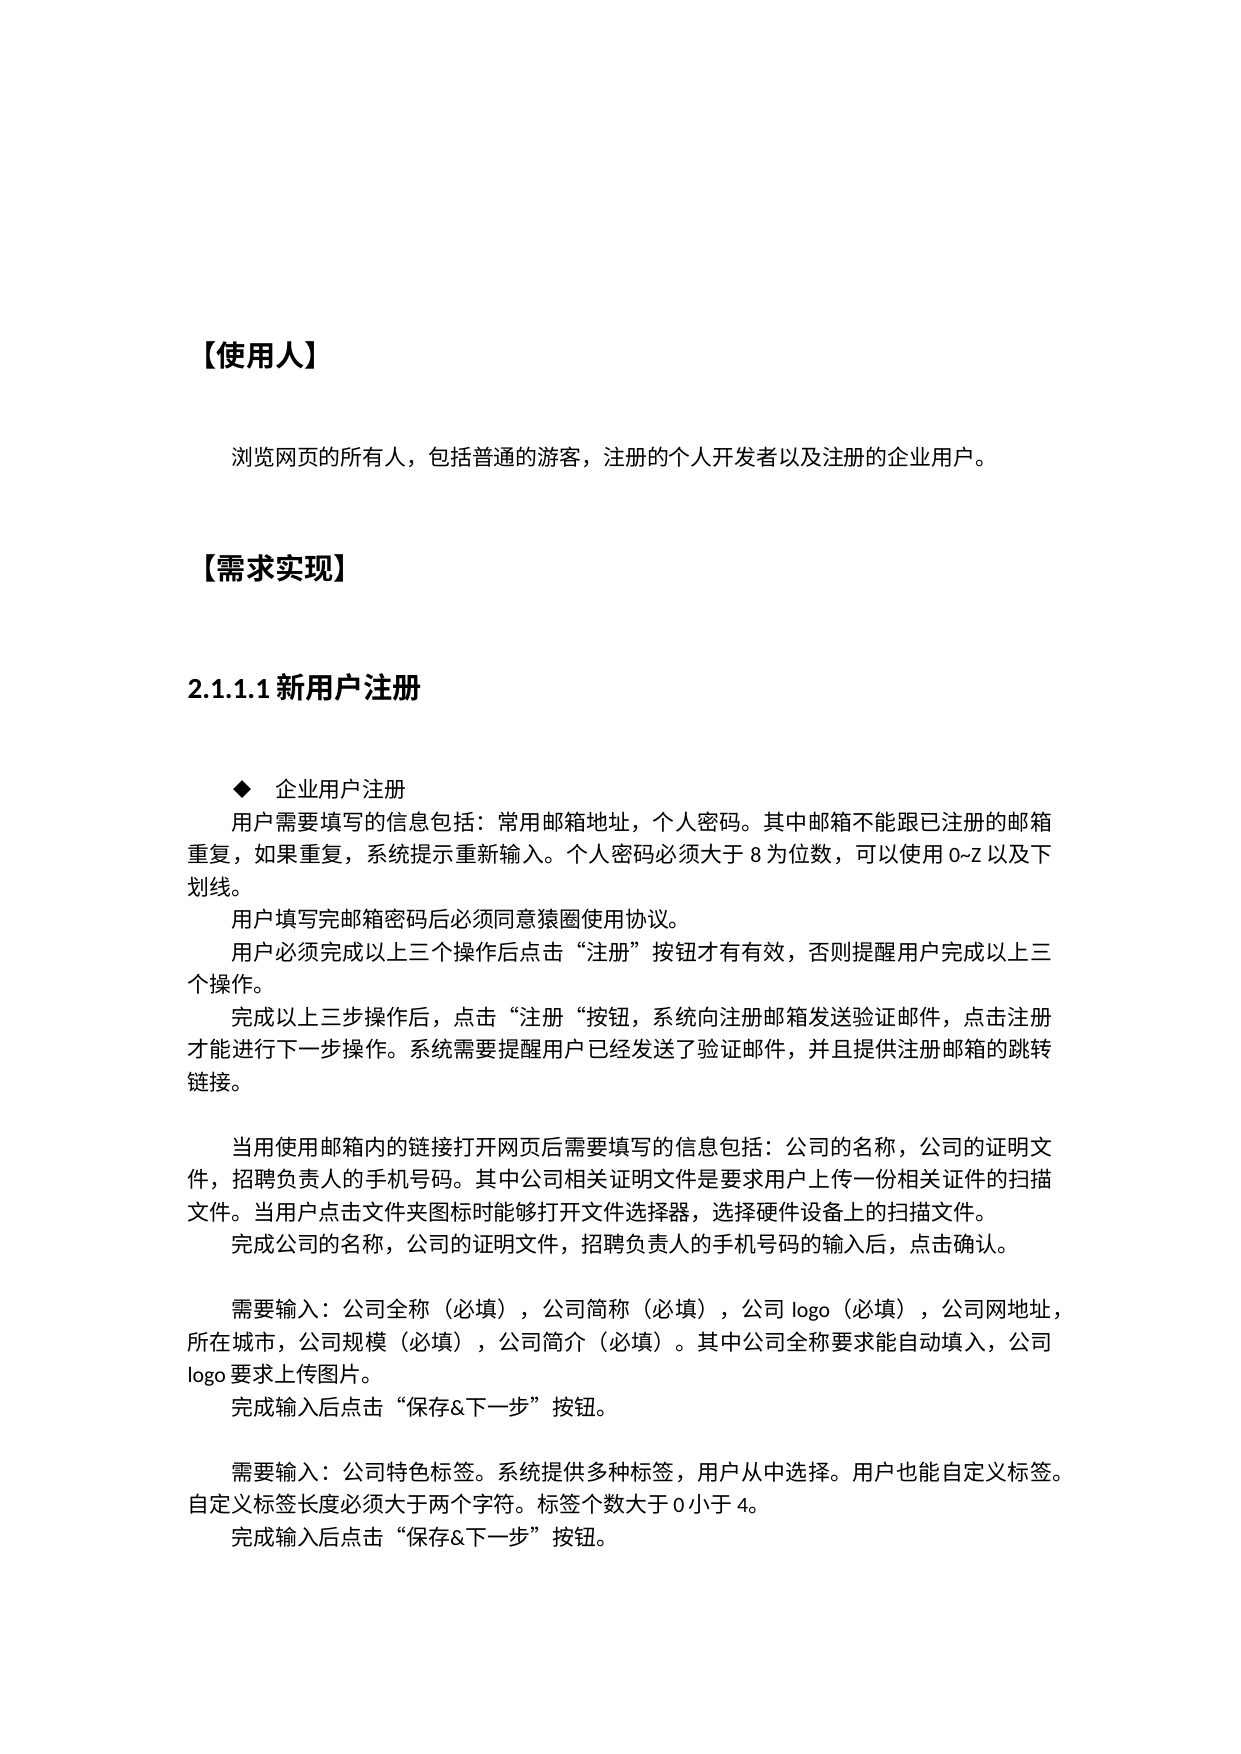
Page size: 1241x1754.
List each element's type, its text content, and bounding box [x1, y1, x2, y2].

text 当用使用邮箱内的链接打开网页后需要填写的信息包括：公司的名称，公司的证明文件，招聘负责人的手机号码。其中公司相关证明文件是要求用户上传一份相关证件的扫描文件。当用户点击文件夹图标时能够打开文件选择器，选择硬件设备上的扫描文件。 [187, 1129, 1053, 1227]
list 用户必须完成以上三个操作后点击“注册”按钮才有有效，否则提醒用户完成以上三个操作。 [187, 934, 1053, 999]
list 企业用户注册 [231, 772, 1053, 804]
text 完成输入后点击“保存&下一步”按钮。 [187, 1519, 1053, 1552]
text 浏览网页的所有人，包括普通的游客，注册的个人开发者以及注册的企业用户。 [187, 440, 1053, 472]
text 需要输入：公司特色标签。系统提供多种标签，用户从中选择。用户也能自定义标签。自定义标签长度必须大于两个字符。标签个数大于0小于4。 [187, 1454, 1053, 1519]
text 需要输入：公司全称（必填），公司简称（必填），公司logo（必填），公司网地址，所在城市，公司规模（必填），公司简介（必填）。其中公司全称要求能自动填入，公司logo要求上传图片。 [187, 1292, 1053, 1389]
list 完成以上三步操作后，点击“注册“按钮，系统向注册邮箱发送验证邮件，点击注册才能进行下一步操作。系统需要提醒用户已经发送了验证邮件，并且提供注册邮箱的跳转链接。 [187, 999, 1053, 1097]
subtitle 【使用人】 [187, 321, 1053, 386]
text 完成输入后点击“保存&下一步”按钮。 [187, 1389, 1053, 1422]
text 完成公司的名称，公司的证明文件，招聘负责人的手机号码的输入后，点击确认。 [187, 1227, 1053, 1259]
list 用户需要填写的信息包括：常用邮箱地址，个人密码。其中邮箱不能跟已注册的邮箱重复，如果重复，系统提示重新输入。个人密码必须大于8为位数，可以使用0~Z以及下划线。 [187, 804, 1053, 902]
subtitle 【需求实现】 [187, 534, 1053, 599]
subtitle 2.1.1.1新用户注册 [187, 653, 1053, 718]
list 用户填写完邮箱密码后必须同意猿圈使用协议。 [187, 902, 1053, 934]
